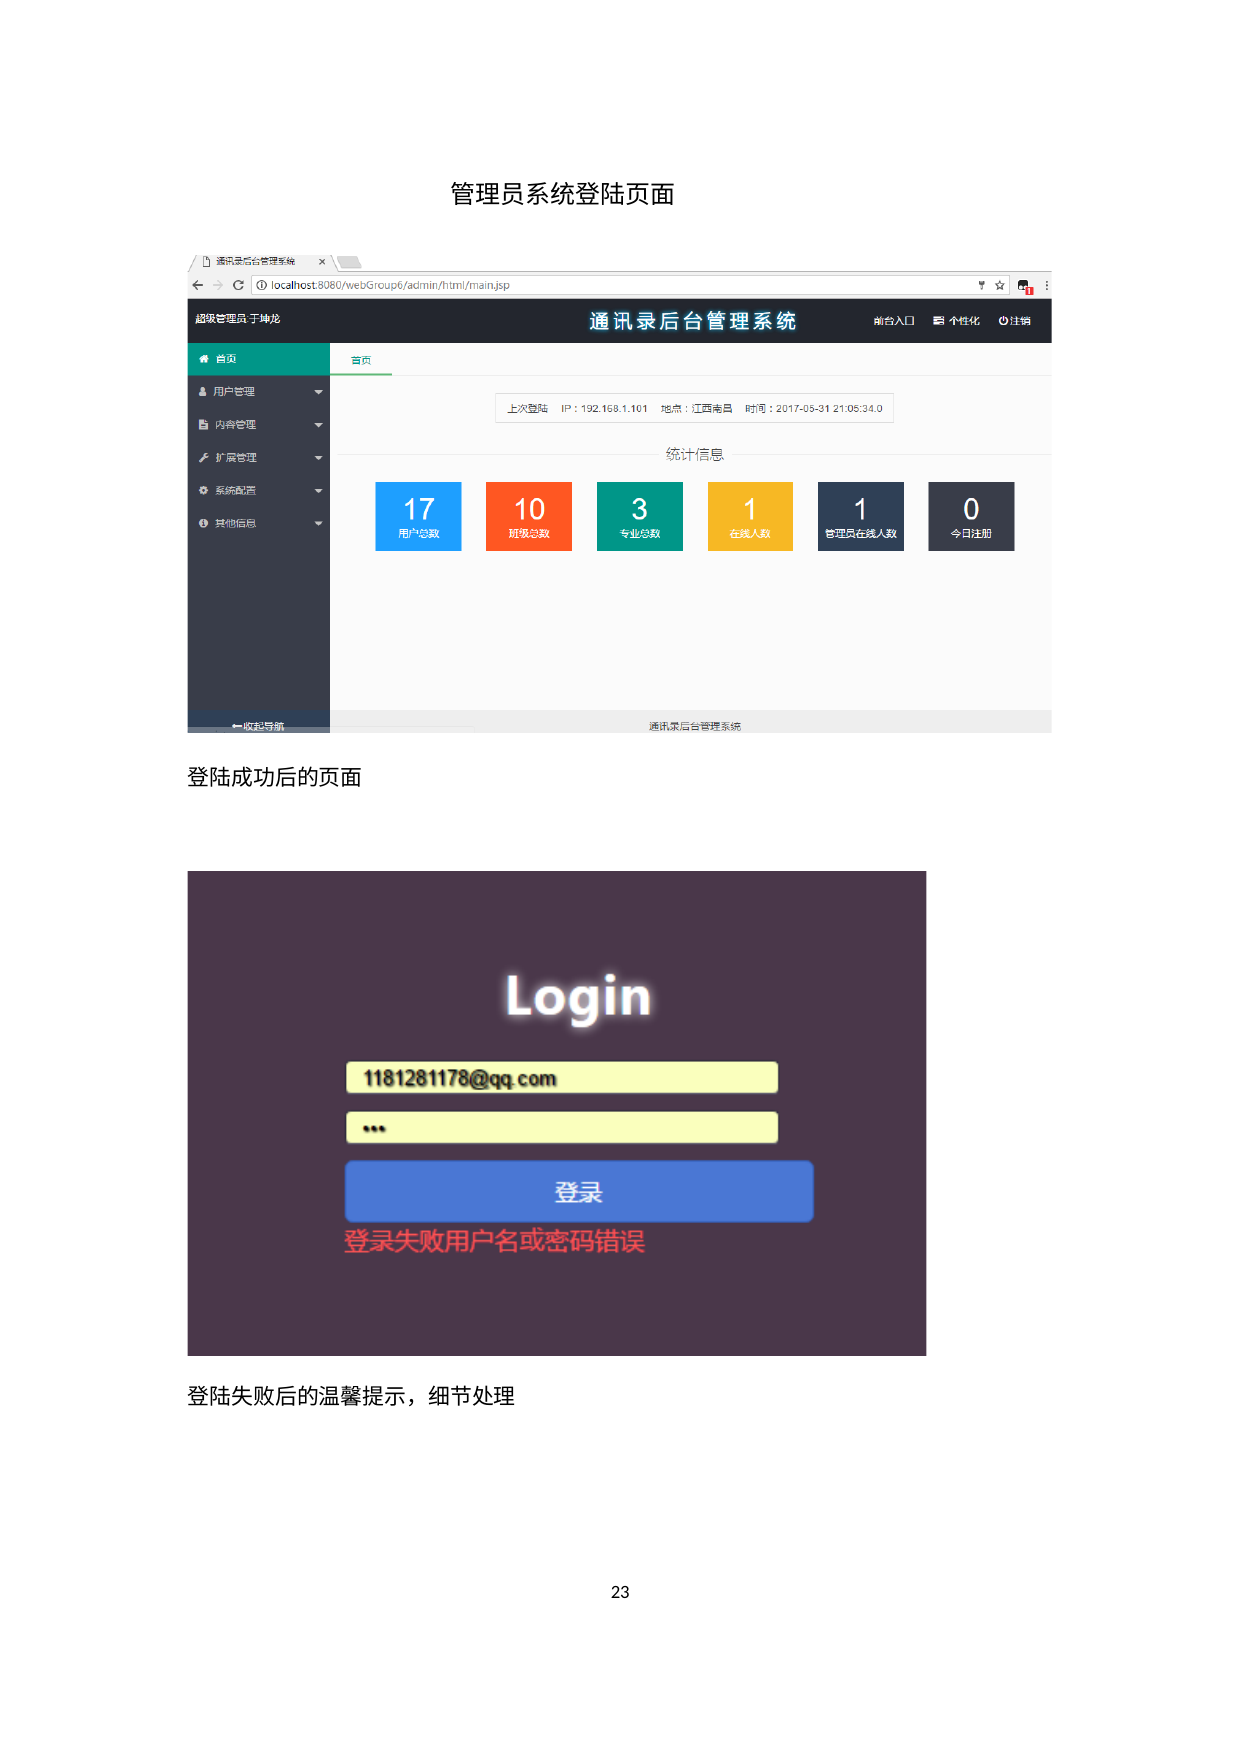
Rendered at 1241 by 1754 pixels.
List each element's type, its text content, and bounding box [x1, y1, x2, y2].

text 登陆失败后的温馨提示，细节处理 [187, 1379, 1053, 1411]
text 管理员系统登陆页面 [407, 160, 1053, 225]
text 登陆成功后的页面 [187, 759, 1053, 792]
picture [187, 255, 1052, 733]
picture [187, 871, 927, 1356]
